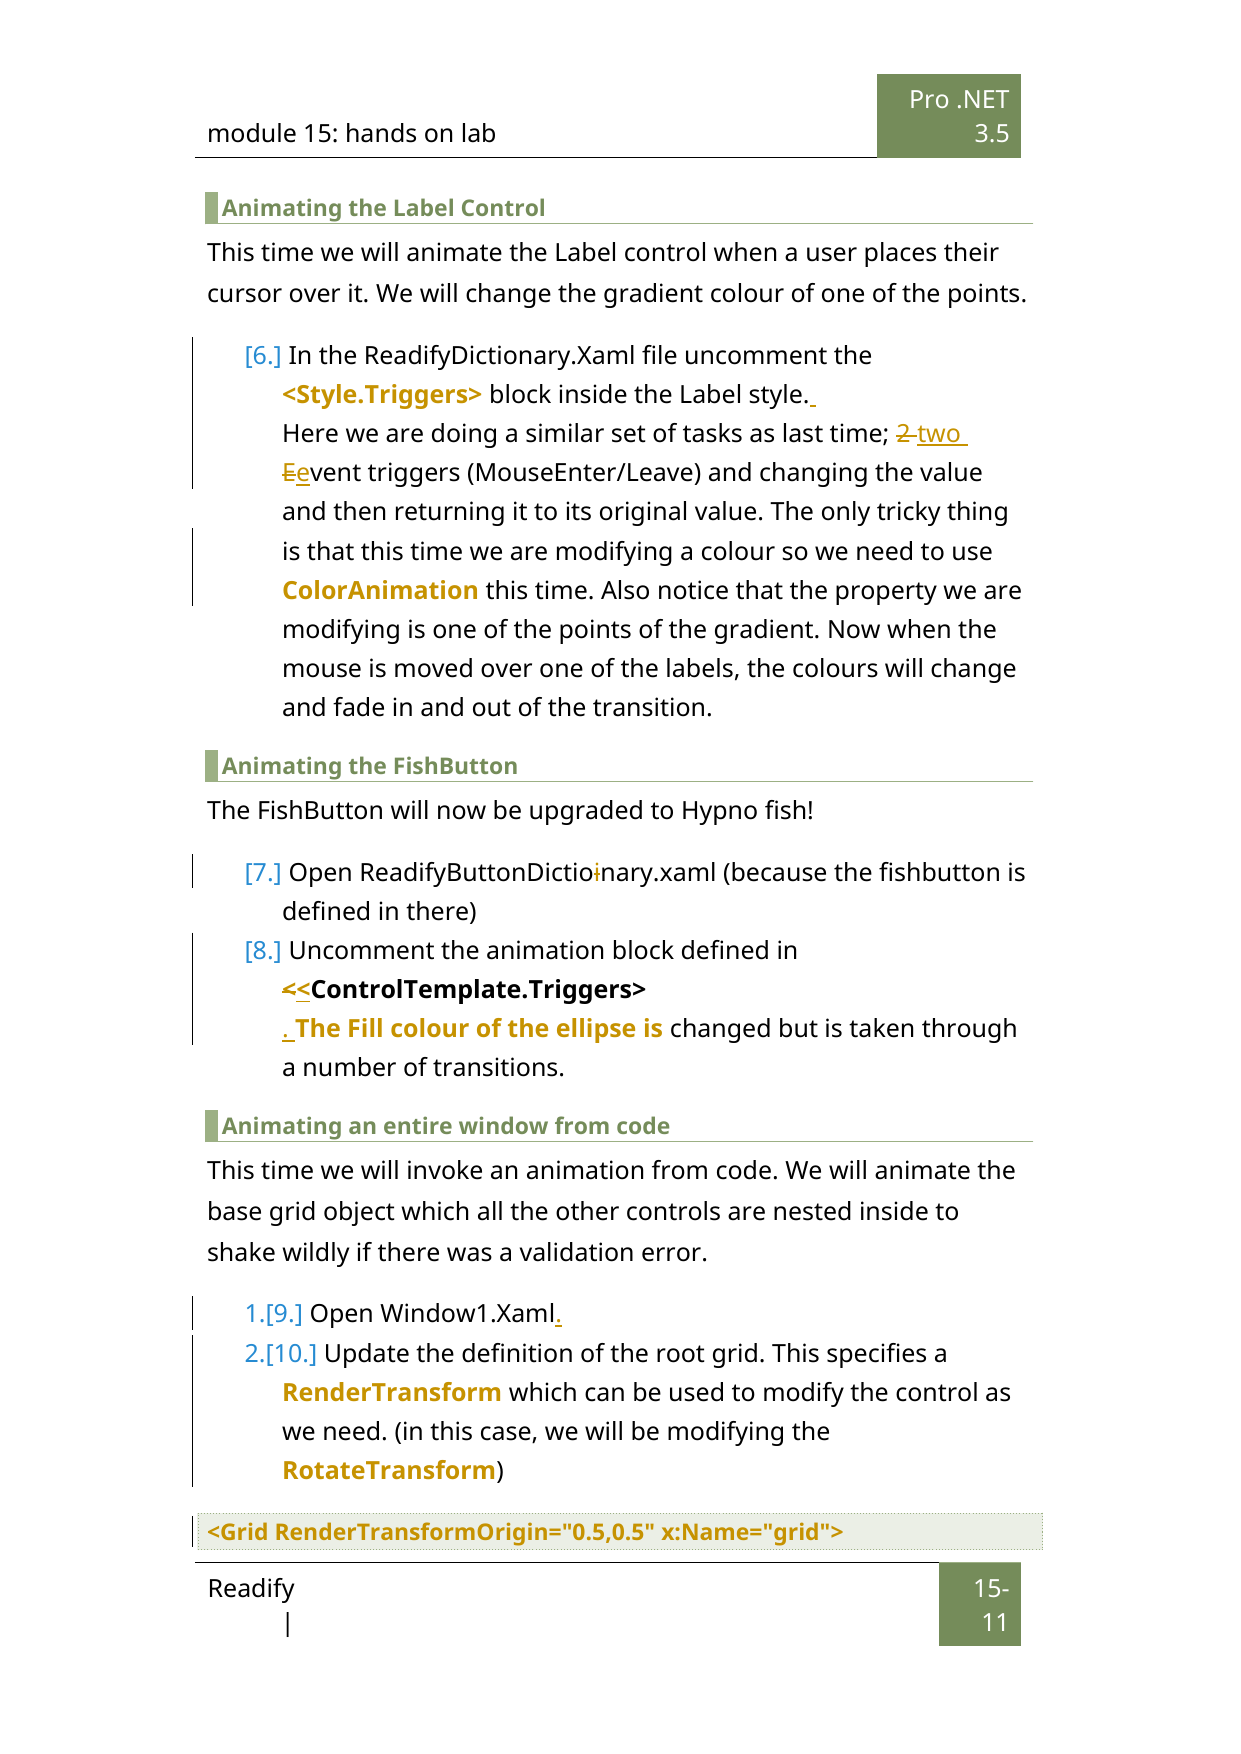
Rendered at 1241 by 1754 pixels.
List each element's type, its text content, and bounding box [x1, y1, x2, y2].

subtitle Animating the FishButton [218, 750, 1033, 781]
list Update the definition of the root grid. This specifies a RenderTransform which can be used to modify the control as we need. (in this case, we will be modifying the RotateTransform) [244, 1335, 1033, 1487]
list Uncomment the animation block defined in ControlTemplate.Triggers>The Fill colour of the ellipse is changed but is taken through a number of transitions. [244, 932, 1033, 1084]
subtitle Animating the Label Control [218, 192, 1033, 223]
list Open ReadifyButtonDictionary.xaml (because the fishbutton is defined in there) [244, 854, 1033, 927]
list In the ReadifyDictionary.Xaml file uncomment the <Style.Triggers> block inside the Label style.Here we are doing a similar set of tasks as last time; vent triggers (MouseEnter/Leave) and changing the value and then returning it to its original value. The only tricky thing is that this time we are modifying a colour so we need to use ColorAnimation this time. Also notice that the property we are modifying is one of the points of the gradient. Now when the mouse is moved over one of the labels, the colours will change and fade in and out of the transition. [244, 337, 1033, 724]
text <Grid RenderTransformOrigin="0.5,0.5" x:Name="grid"> [197, 1513, 1043, 1550]
list Open Window1.Xaml [244, 1296, 1033, 1330]
text This time we will invoke an animation from code. We will animate the base grid object which all the other controls are nested inside to shake wildly if there was a validation error. [207, 1153, 1033, 1268]
subtitle Animating an entire window from code [218, 1110, 1033, 1141]
text The FishButton will now be upgraded to Hypno fish! [207, 792, 1033, 827]
text This time we will animate the Label control when a user places their cursor over it. We will change the gradient colour of one of the points. [207, 235, 1033, 310]
